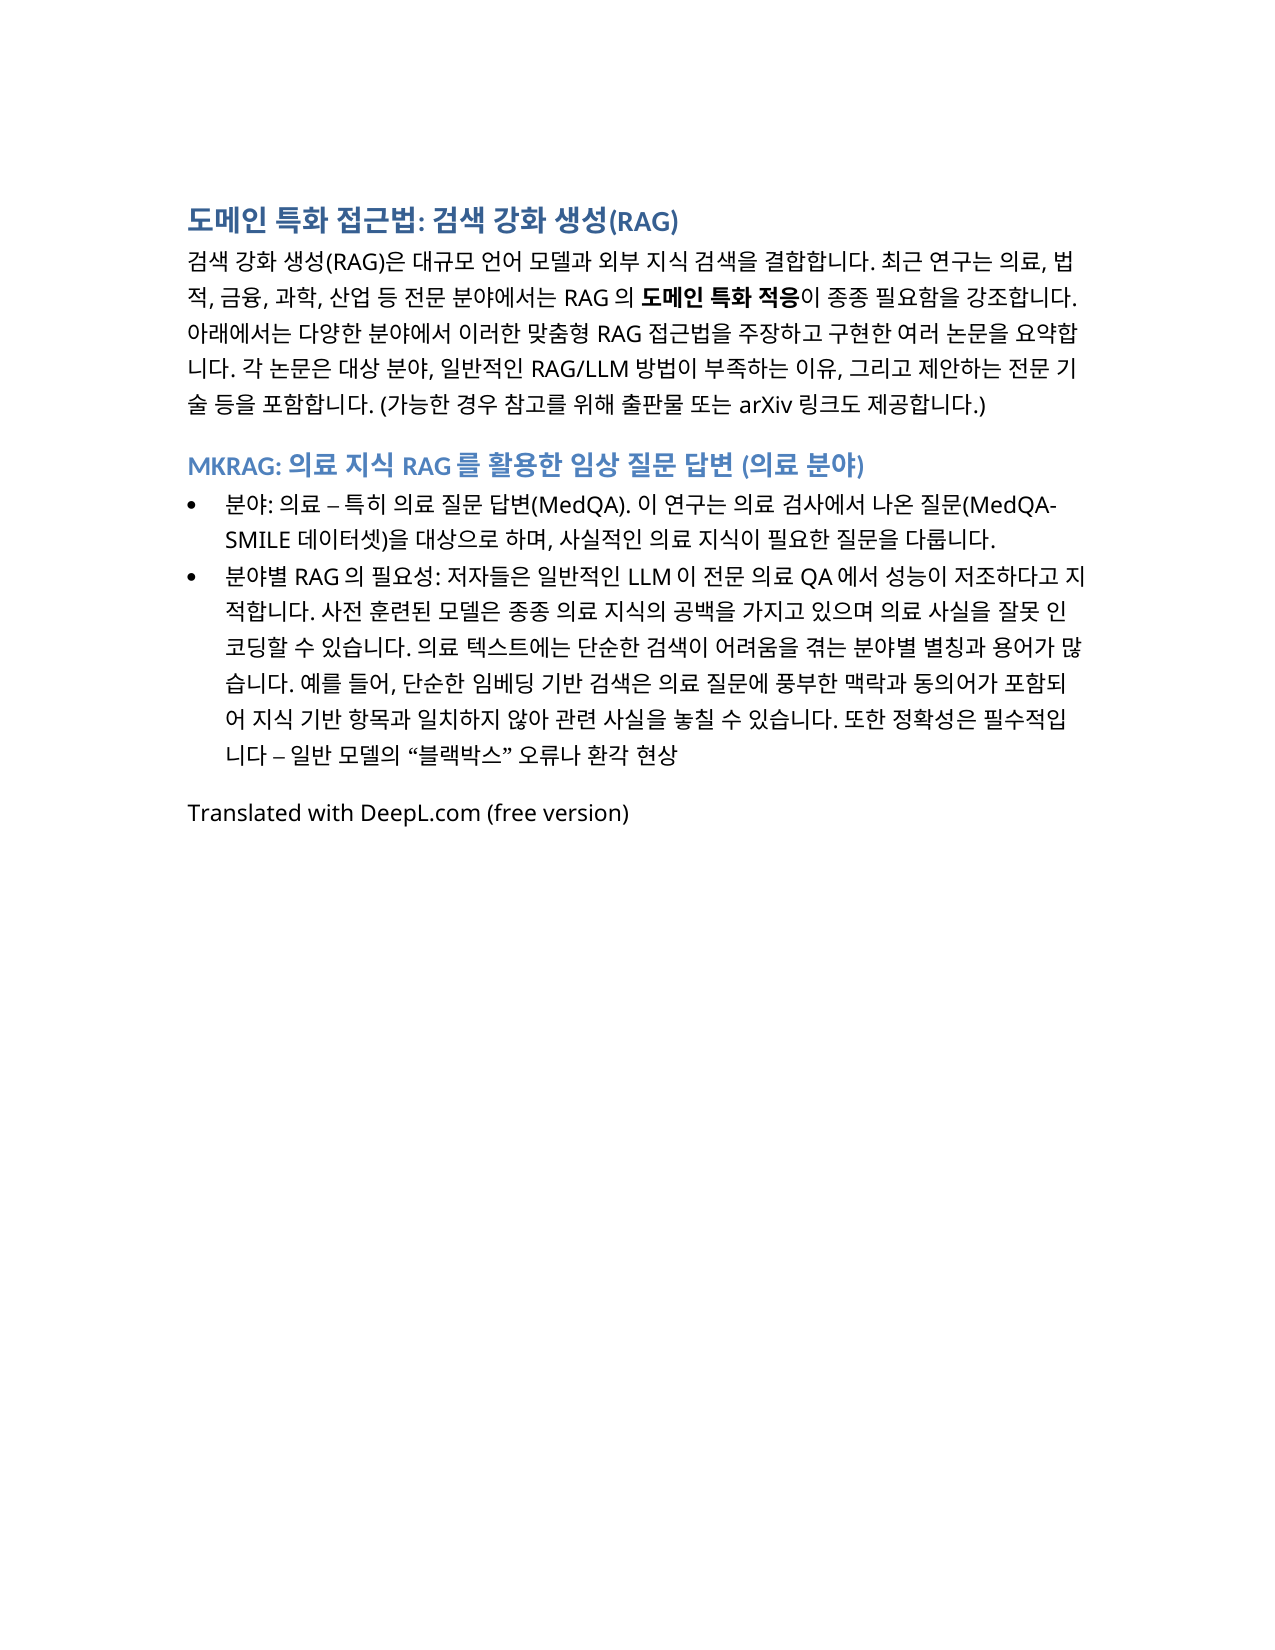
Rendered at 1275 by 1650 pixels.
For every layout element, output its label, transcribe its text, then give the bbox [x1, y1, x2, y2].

subtitle 도메인 특화 접근법: 검색 강화 생성(RAG) [187, 200, 1087, 240]
list 분야별 RAG의 필요성: 저자들은 일반적인 LLM이 전문 의료 QA에서 성능이 저조하다고 지적합니다. 사전 훈련된 모델은 종종 의료 지식의 공백을 가지고 있으며 의료 사실을 잘못 인코딩할 수 있습니다. 의료 텍스트에는 단순한 검색이 어려움을 겪는 분야별 별칭과 용어가 많습니다. 예를 들어, 단순한 임베딩 기반 검색은 의료 질문에 풍부한 맥락과 동의어가 포함되어 지식 기반 항목과 일치하지 않아 관련 사실을 놓칠 수 있습니다. 또한 정확성은 필수적입니다 – 일반 모델의 “블랙박스” 오류나 환각 현상 [187, 560, 1087, 771]
subtitle MKRAG: 의료 지식 RAG를 활용한 임상 질문 답변 (의료 분야) [187, 446, 1087, 483]
list 분야: 의료 – 특히 의료 질문 답변(MedQA). 이 연구는 의료 검사에서 나온 질문(MedQA-SMILE 데이터셋)을 대상으로 하며, 사실적인 의료 지식이 필요한 질문을 다룹니다. [187, 488, 1087, 556]
text Translated with DeepL.com (free version) [187, 797, 1087, 828]
text 검색 강화 생성(RAG)은 대규모 언어 모델과 외부 지식 검색을 결합합니다. 최근 연구는 의료, 법적, 금융, 과학, 산업 등 전문 분야에서는 RAG의 도메인 특화 적응이 종종 필요함을 강조합니다. 아래에서는 다양한 분야에서 이러한 맞춤형 RAG 접근법을 주장하고 구현한 여러 논문을 요약합니다. 각 논문은 대상 분야, 일반적인 RAG/LLM 방법이 부족하는 이유, 그리고 제안하는 전문 기술 등을 포함합니다. (가능한 경우 참고를 위해 출판물 또는 arXiv 링크도 제공합니다.) [187, 246, 1087, 421]
